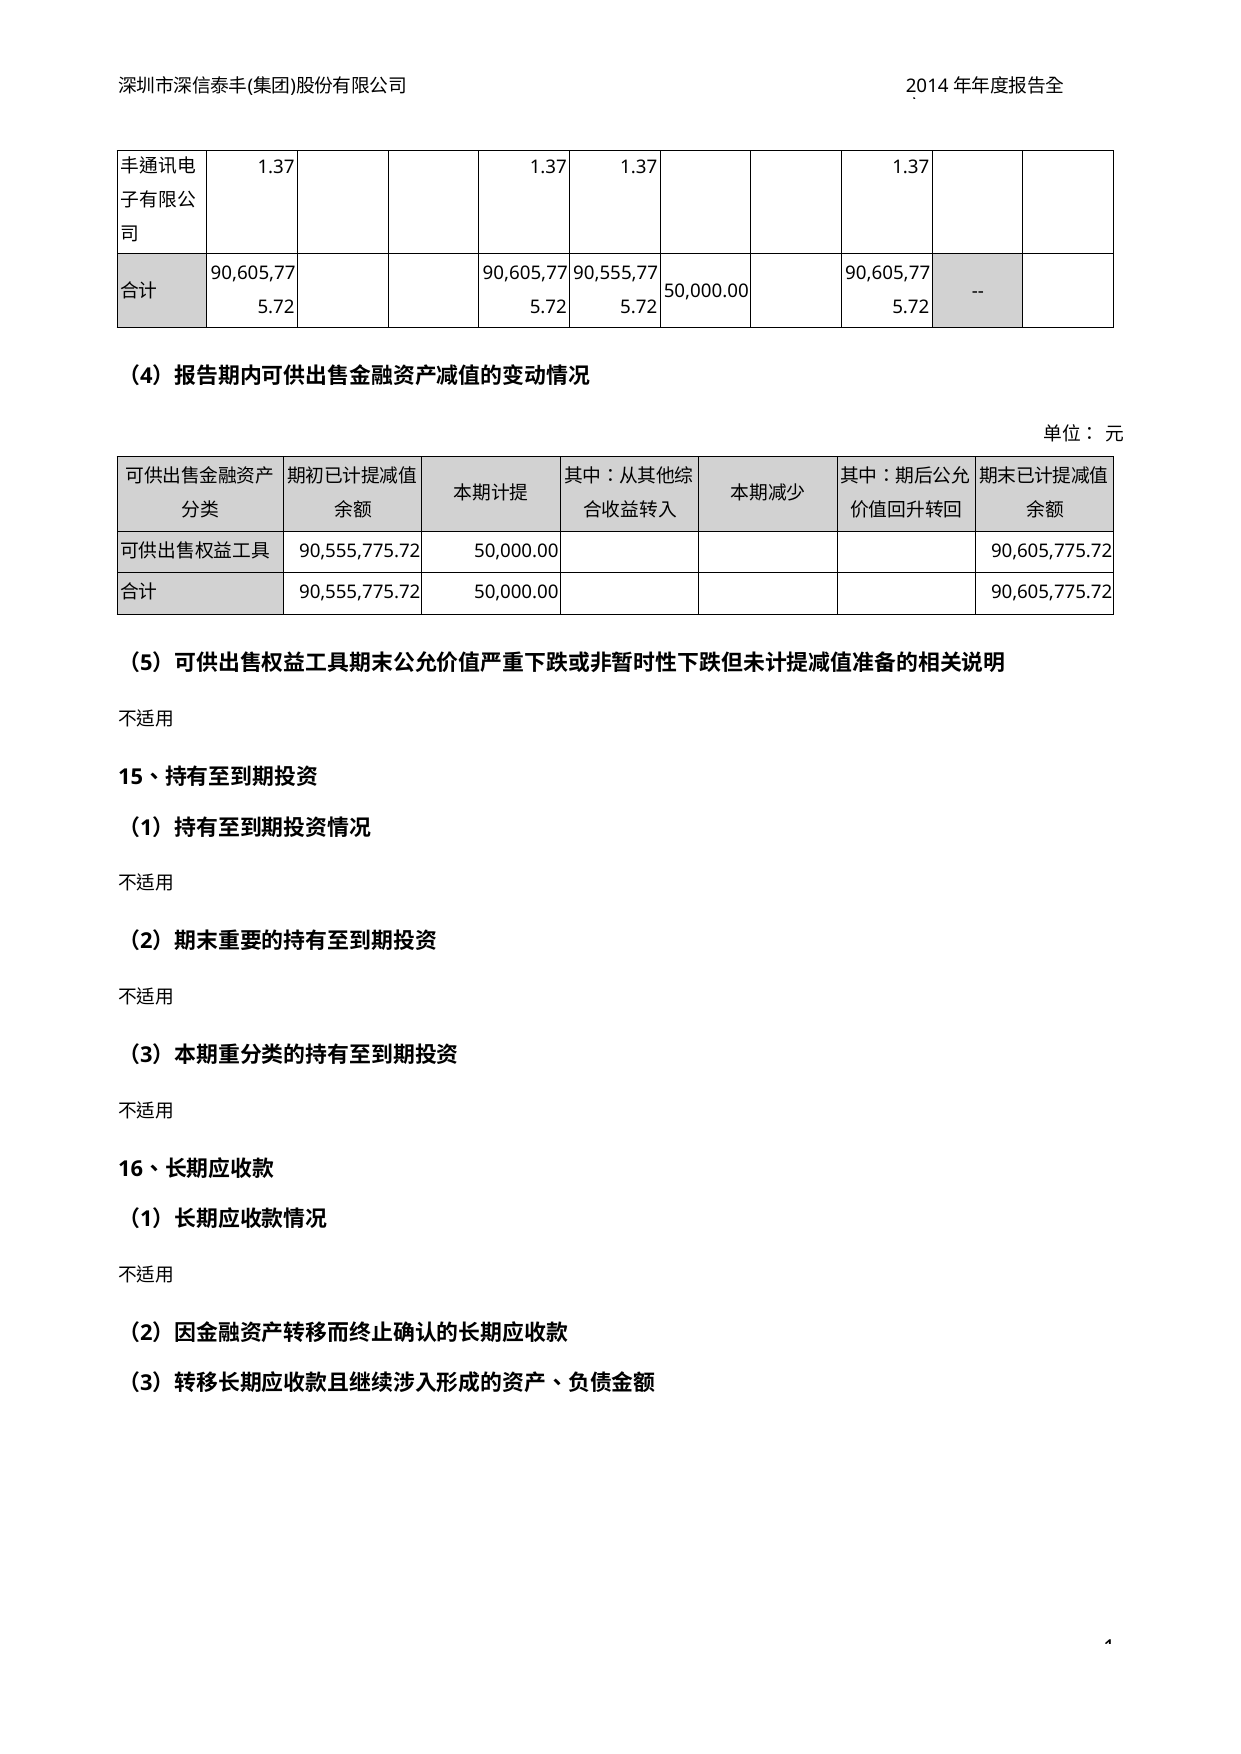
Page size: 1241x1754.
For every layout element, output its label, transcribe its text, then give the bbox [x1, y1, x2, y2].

text 不适用 [118, 869, 1134, 895]
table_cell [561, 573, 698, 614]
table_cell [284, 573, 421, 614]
subtitle （1）长期应收款情况 [118, 1203, 1134, 1233]
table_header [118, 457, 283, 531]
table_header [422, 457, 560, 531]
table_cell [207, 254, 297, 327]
subtitle （2）期末重要的持有至到期投资 [118, 925, 1134, 955]
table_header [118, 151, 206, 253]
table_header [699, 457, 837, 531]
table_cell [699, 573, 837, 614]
text 不适用 [118, 1262, 1134, 1287]
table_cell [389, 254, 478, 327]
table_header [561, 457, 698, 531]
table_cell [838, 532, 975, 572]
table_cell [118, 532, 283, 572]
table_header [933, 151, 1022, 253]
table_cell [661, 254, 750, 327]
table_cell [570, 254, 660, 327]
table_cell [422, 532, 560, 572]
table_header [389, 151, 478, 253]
text 不适用 [118, 705, 1134, 731]
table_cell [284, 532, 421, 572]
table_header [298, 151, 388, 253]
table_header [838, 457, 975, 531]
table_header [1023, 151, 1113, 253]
text 不适用 [118, 984, 1134, 1009]
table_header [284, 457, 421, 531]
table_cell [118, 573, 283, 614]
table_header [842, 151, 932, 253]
text 不适用 [118, 1098, 1134, 1123]
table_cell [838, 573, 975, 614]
subtitle （2）因金融资产转移而终止确认的长期应收款 [118, 1317, 1134, 1347]
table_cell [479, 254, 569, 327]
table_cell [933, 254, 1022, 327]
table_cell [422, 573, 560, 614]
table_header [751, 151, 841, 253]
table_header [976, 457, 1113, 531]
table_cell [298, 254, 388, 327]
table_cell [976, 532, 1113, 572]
subtitle 16、长期应收款 [118, 1153, 1134, 1183]
subtitle 15、持有至到期投资 [118, 761, 1134, 791]
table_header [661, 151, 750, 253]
subtitle （4）报告期内可供出售金融资产减值的变动情况 [118, 356, 1134, 391]
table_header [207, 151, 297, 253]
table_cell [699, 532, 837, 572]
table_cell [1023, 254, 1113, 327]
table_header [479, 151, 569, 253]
subtitle （3）转移长期应收款且继续涉入形成的资产、负债金额 [118, 1367, 1134, 1397]
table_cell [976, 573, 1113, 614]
subtitle （3）本期重分类的持有至到期投资 [118, 1039, 1134, 1069]
subtitle （1）持有至到期投资情况 [118, 812, 1134, 841]
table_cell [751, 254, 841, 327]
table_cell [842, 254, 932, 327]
text 单位： 元 [102, 420, 1123, 445]
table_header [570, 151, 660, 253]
subtitle （5）可供出售权益工具期末公允价值严重下跌或非暂时性下跌但未计提减值准备的相关说明 [118, 642, 1134, 677]
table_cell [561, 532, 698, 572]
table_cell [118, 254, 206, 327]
